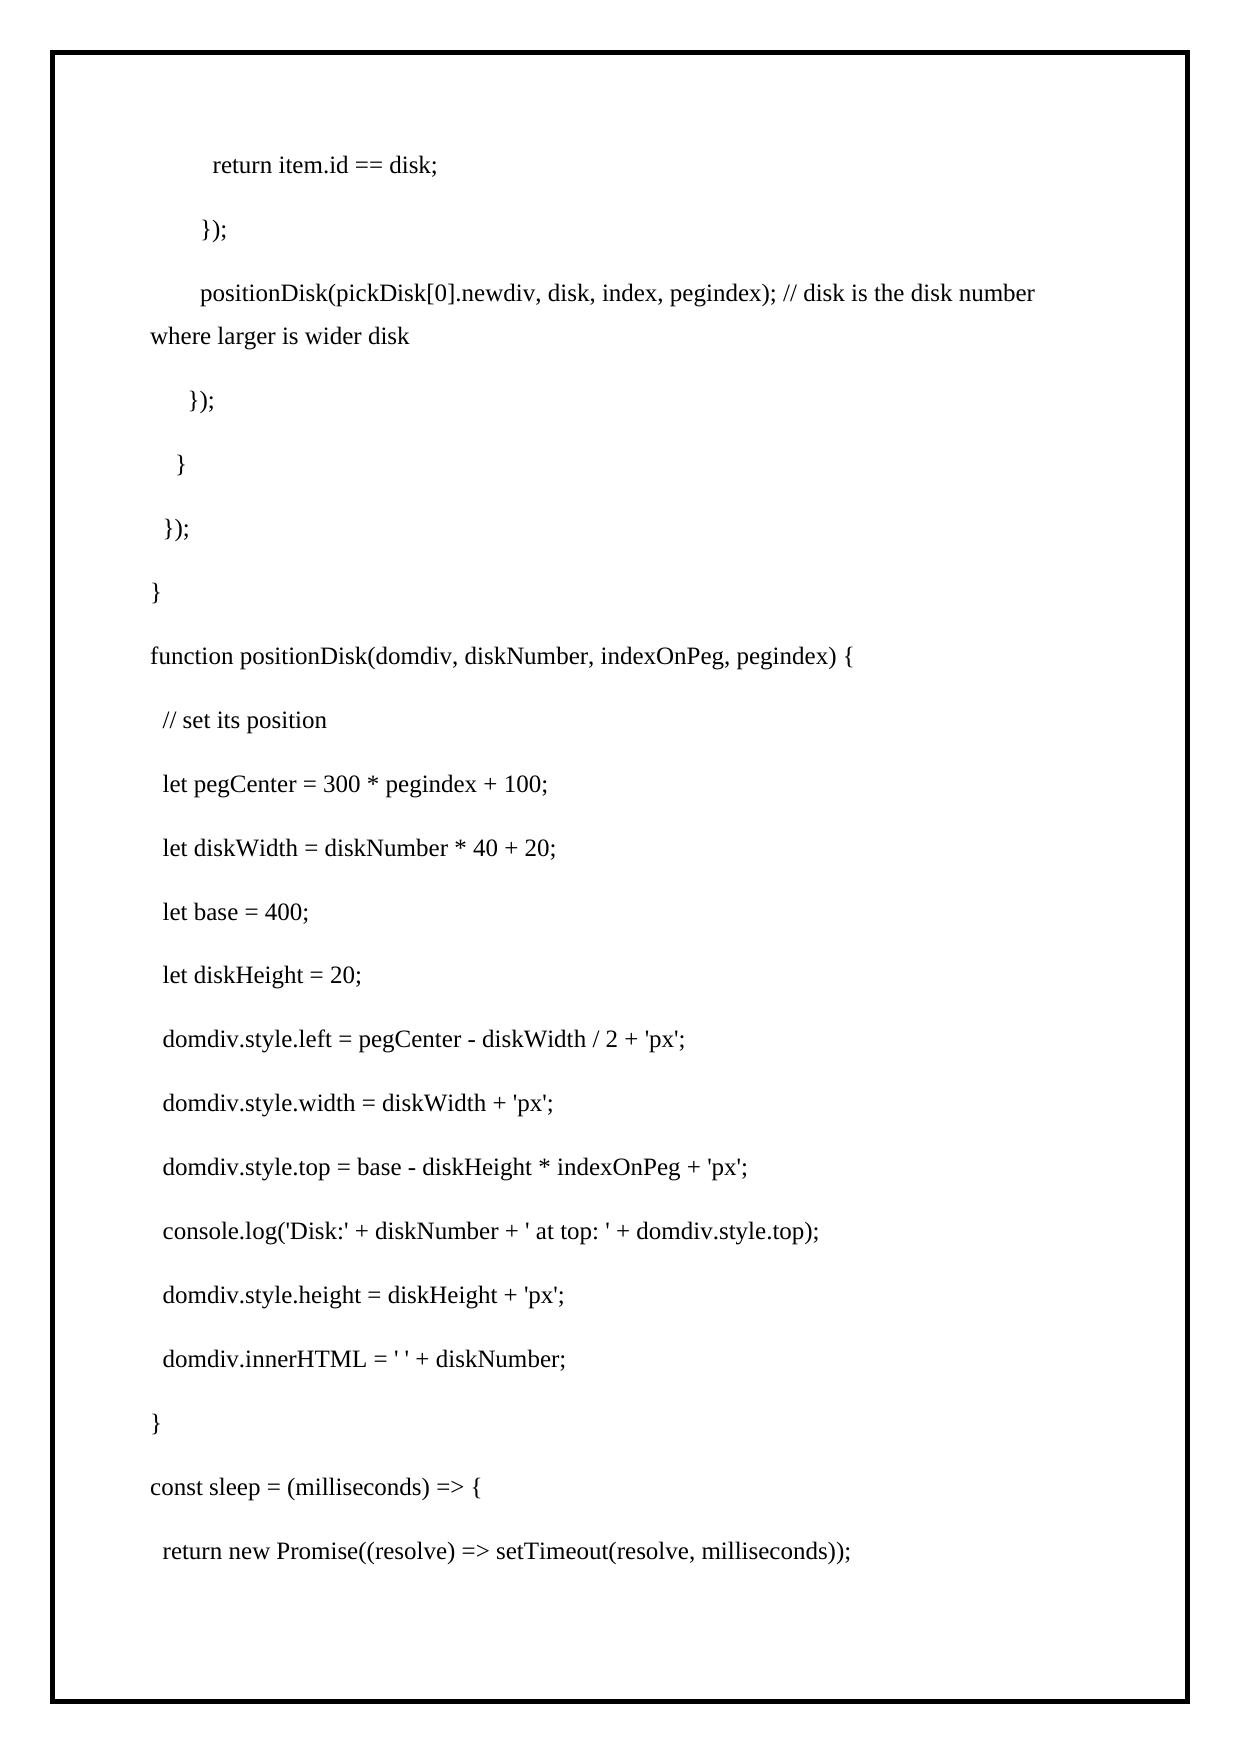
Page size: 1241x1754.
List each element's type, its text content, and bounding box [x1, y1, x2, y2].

text // set its position [150, 705, 1090, 733]
text }); [150, 214, 1090, 243]
text } [150, 577, 1090, 606]
text return item.id == disk; [150, 150, 1090, 179]
text }); [150, 513, 1090, 542]
text let diskWidth = diskNumber * 40 + 20; [150, 833, 1090, 861]
text let pegCenter = 300 * pegindex + 100; [150, 769, 1090, 797]
text } [150, 449, 1090, 478]
text domdiv.style.height = diskHeight + 'px'; [150, 1280, 1090, 1309]
text domdiv.innerHTML = ' ' + diskNumber; [150, 1344, 1090, 1373]
text domdiv.style.left = pegCenter - diskWidth / 2 + 'px'; [150, 1024, 1090, 1053]
text positionDisk(pickDisk[0].newdiv, disk, index, pegindex); // disk is the disk number where larger is wider disk [150, 278, 1090, 350]
text console.log('Disk:' + diskNumber + ' at top: ' + domdiv.style.top); [150, 1216, 1090, 1245]
text let base = 400; [150, 897, 1090, 925]
text const sleep = (milliseconds) => { [150, 1472, 1090, 1501]
text domdiv.style.width = diskWidth + 'px'; [150, 1088, 1090, 1117]
text let diskHeight = 20; [150, 961, 1090, 989]
text } [150, 1408, 1090, 1437]
text domdiv.style.top = base - diskHeight * indexOnPeg + 'px'; [150, 1152, 1090, 1181]
text return new Promise((resolve) => setTimeout(resolve, milliseconds)); [150, 1536, 1090, 1565]
text }); [150, 385, 1090, 414]
text function positionDisk(domdiv, diskNumber, indexOnPeg, pegindex) { [150, 641, 1090, 669]
